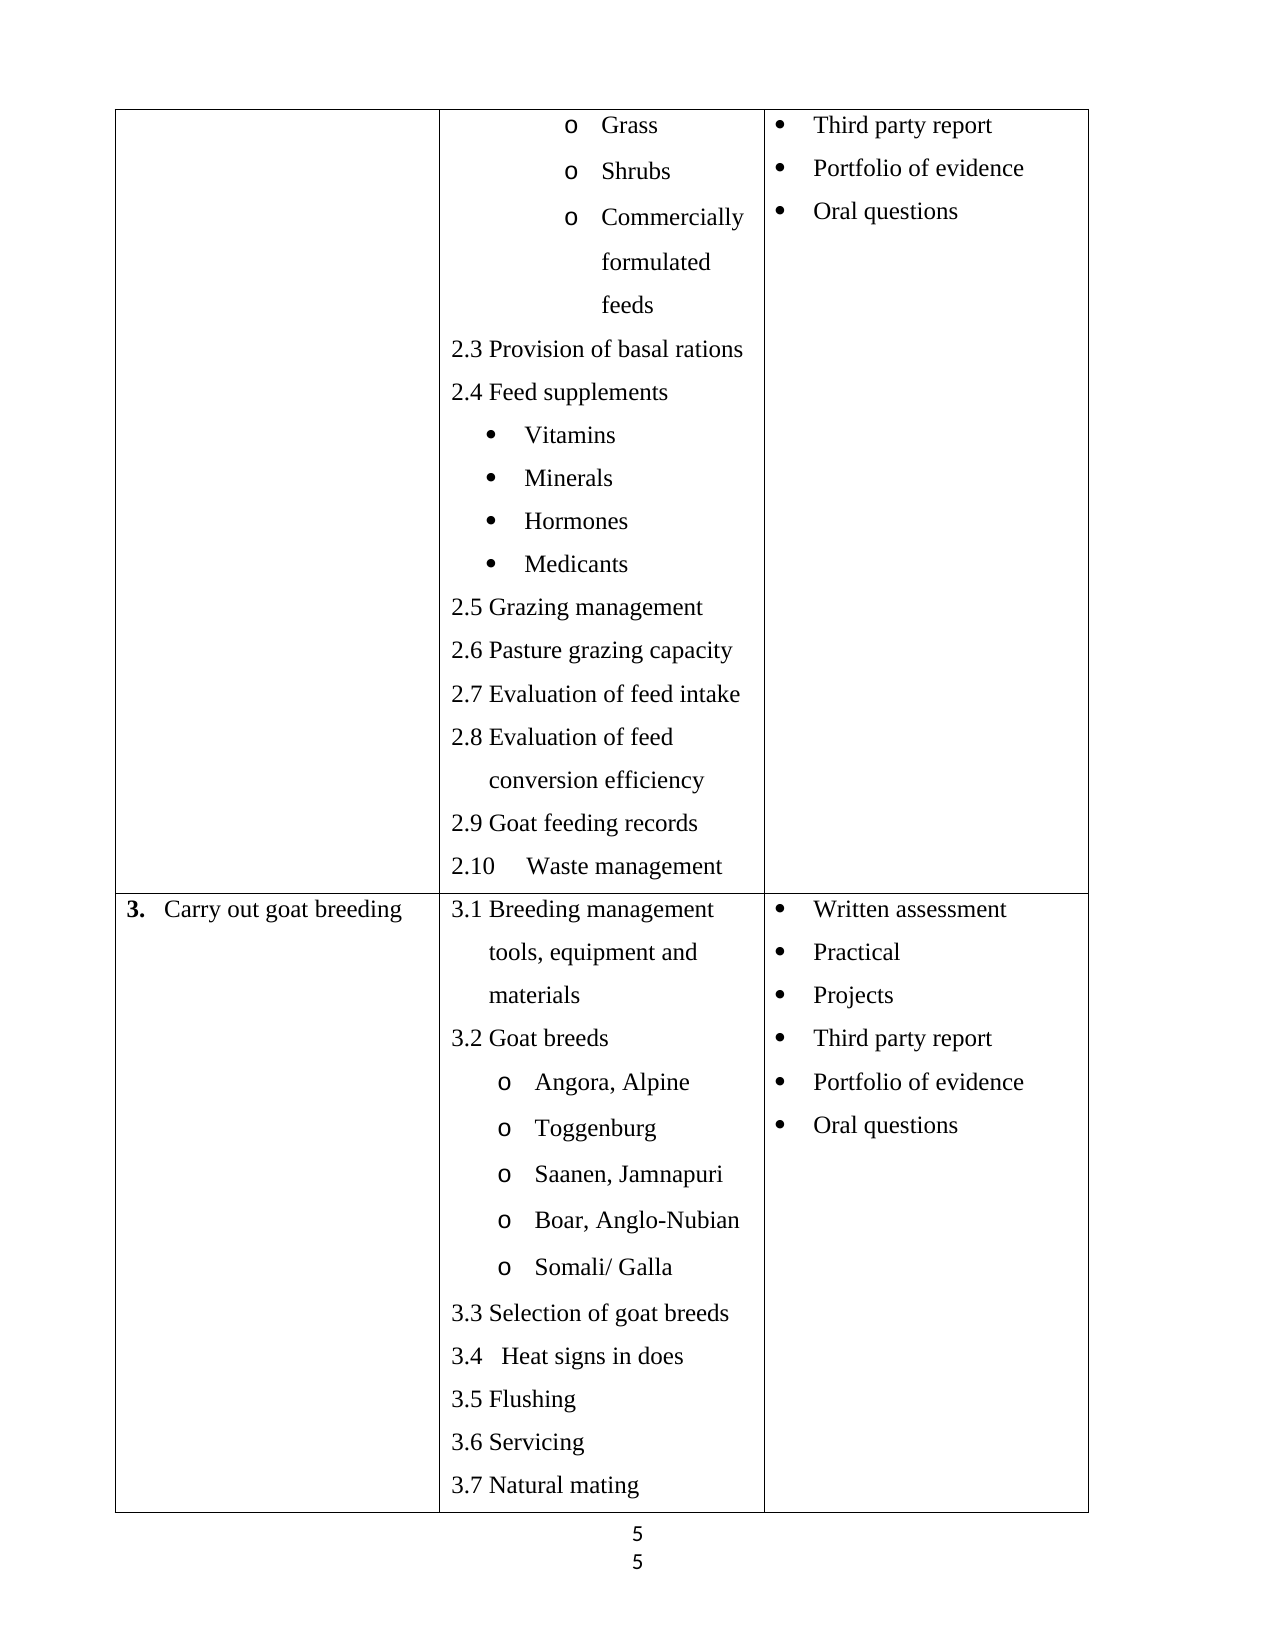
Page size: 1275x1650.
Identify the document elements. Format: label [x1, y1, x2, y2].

table_cell [765, 894, 1088, 1512]
table_cell [440, 110, 764, 893]
table_cell [765, 110, 1088, 893]
table_cell [116, 894, 439, 1512]
table_cell [440, 894, 764, 1512]
table_cell [116, 110, 439, 893]
